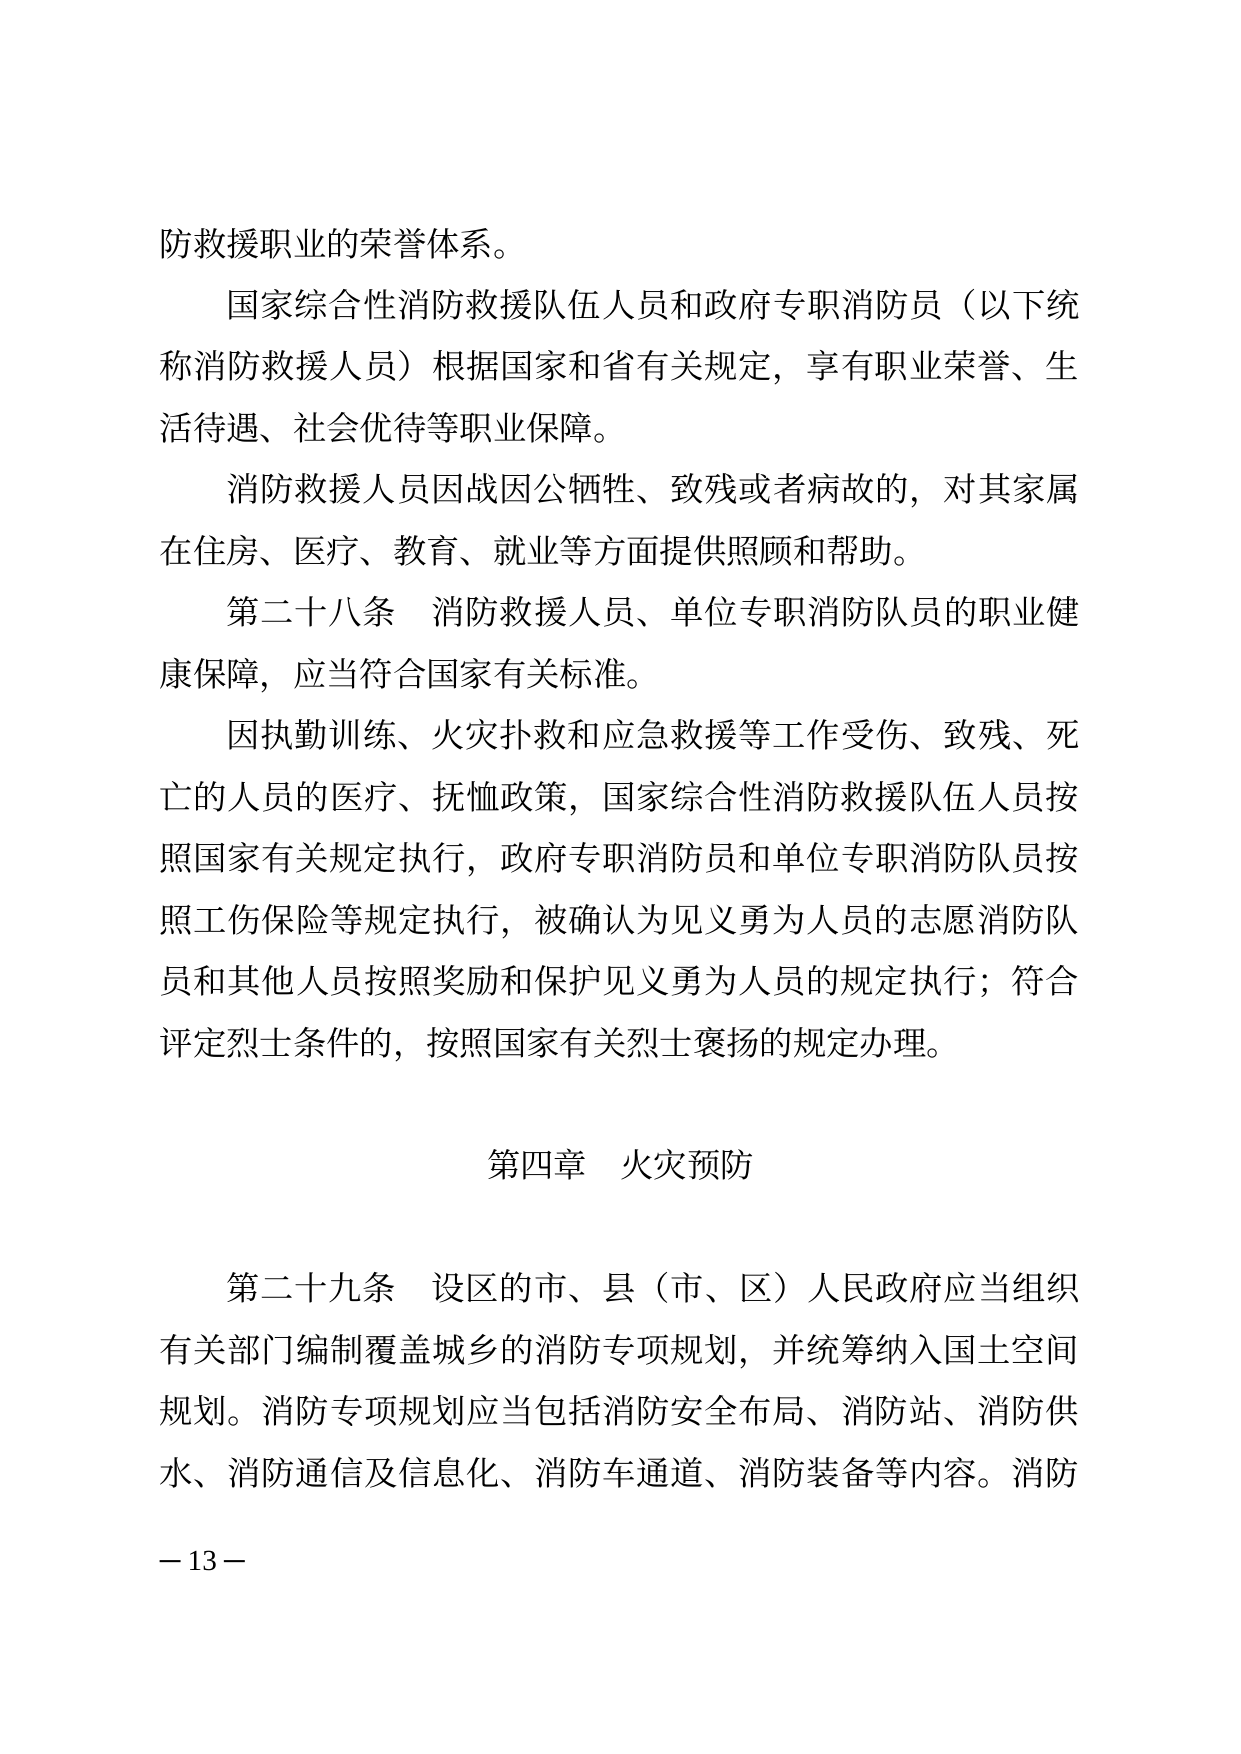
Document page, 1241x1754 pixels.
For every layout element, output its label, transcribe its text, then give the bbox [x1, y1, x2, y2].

text 消防救援人员因战因公牺牲、致残或者病故的，对其家属在住房、医疗、教育、就业等方面提供照顾和帮助。 [159, 453, 1081, 576]
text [159, 1252, 1081, 1497]
text 第四章 火灾预防 [159, 1129, 1081, 1190]
text 因执勤训练、火灾扑救和应急救援等工作受伤、致残、死亡的人员的医疗、抚恤政策，国家综合性消防救援队伍人员按照国家有关规定执行，政府专职消防员和单位专职消防队员按照工伤保险等规定执行，被确认为见义勇为人员的志愿消防队员和其他人员按照奖励和保护见义勇为人员的规定执行；符合评定烈士条件的，按照国家有关烈士褒扬的规定办理。 [159, 698, 1081, 1067]
text 国家综合性消防救援队伍人员和政府专职消防员（以下统称消防救援人员）根据国家和省有关规定，享有职业荣誉、生活待遇、社会优待等职业保障。 [159, 268, 1081, 453]
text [159, 207, 1081, 268]
text 第二十八条 消防救援人员、单位专职消防队员的职业健康保障，应当符合国家有关标准。 [159, 576, 1081, 698]
